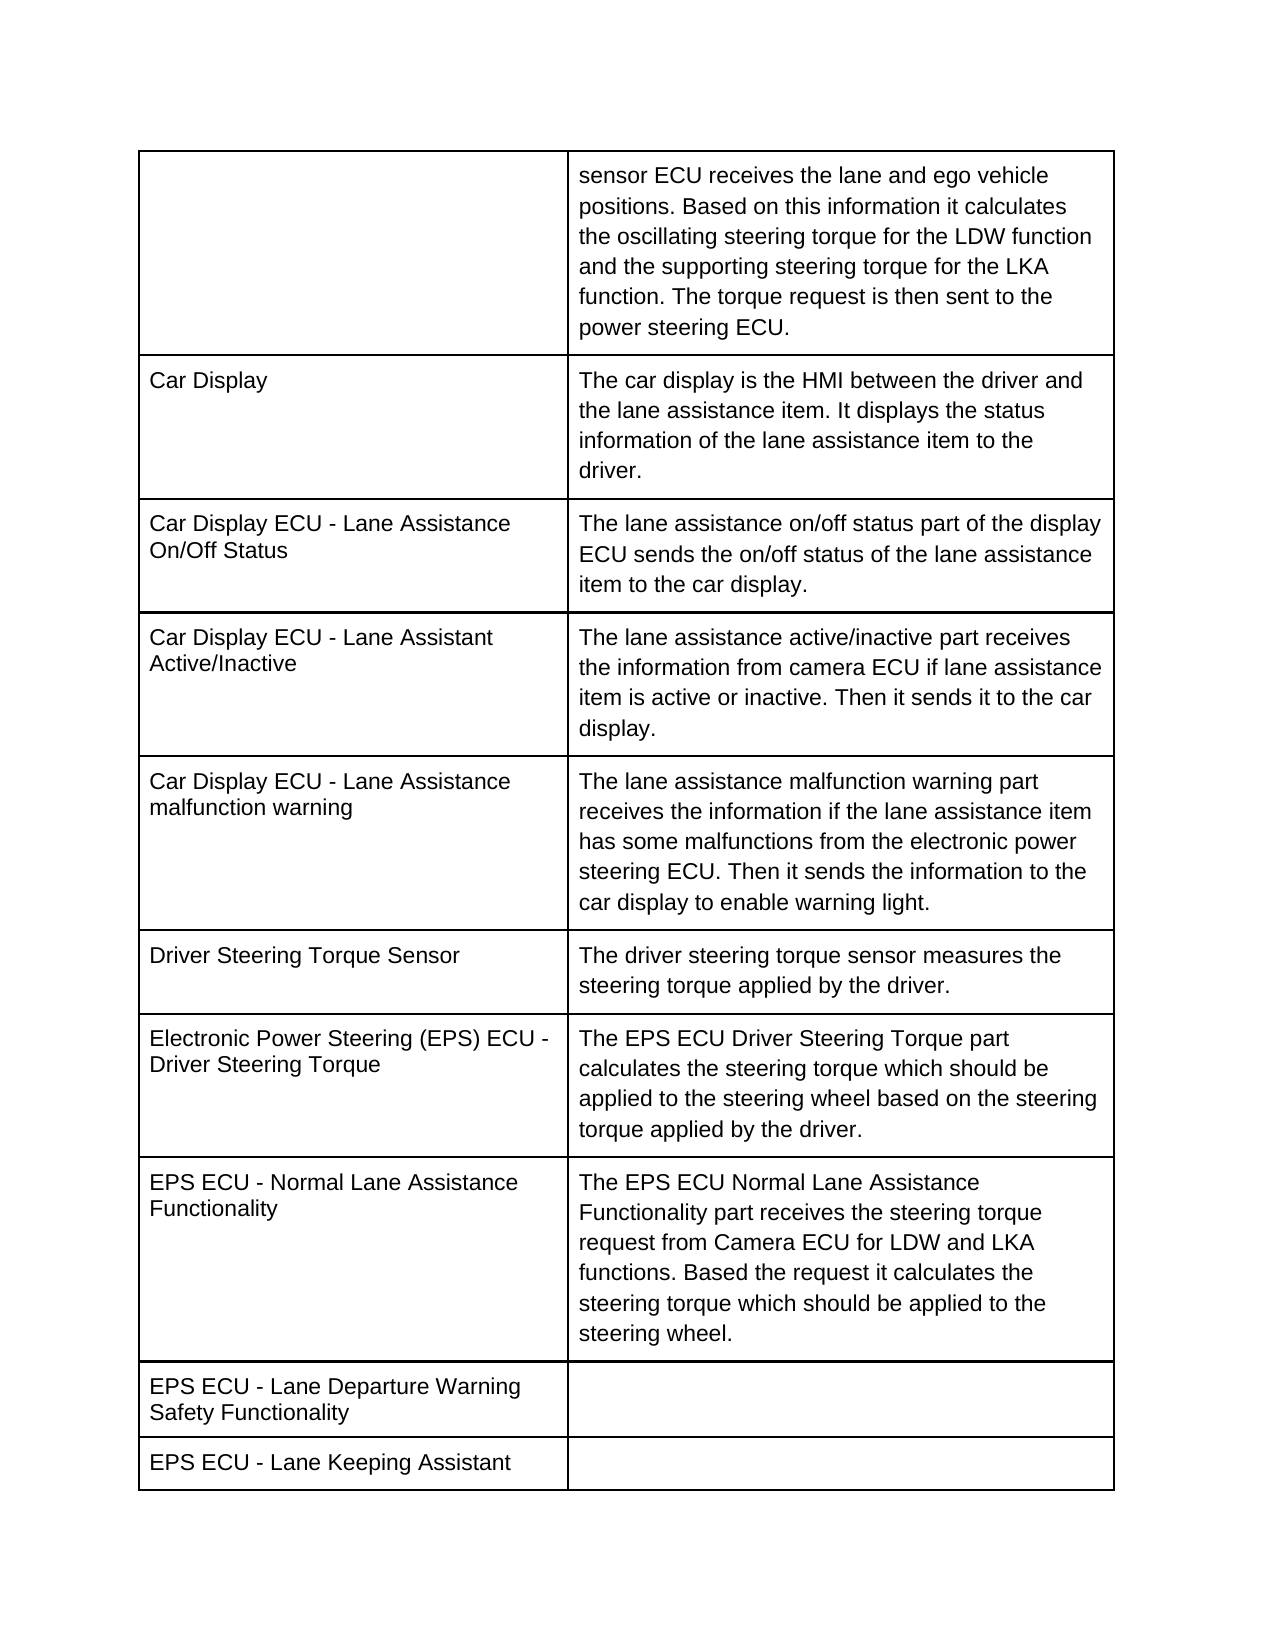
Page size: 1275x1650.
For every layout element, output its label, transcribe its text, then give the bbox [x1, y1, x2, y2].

table_cell The car display is the HMI between the driver and the lane assistance item. It displays the status information of the lane assistance item to the driver. [569, 356, 1113, 498]
table_cell The driver steering torque sensor measures the steering torque applied by the driver. [569, 931, 1113, 1012]
table_cell Car Display [140, 356, 567, 498]
table_cell The lane assistance malfunction warning part receives the information if the lane assistance item has some malfunctions from the electronic power steering ECU. Then it sends the information to the car display to enable warning light. [569, 757, 1113, 929]
table_cell EPS ECU - Lane Departure Warning Safety Functionality [140, 1363, 567, 1436]
table_cell [569, 1438, 1113, 1489]
table_cell The lane assistance on/off status part of the display ECU sends the on/off status of the lane assistance item to the car display. [569, 500, 1113, 611]
table_cell EPS ECU - Normal Lane Assistance Functionality [140, 1158, 567, 1360]
table_cell Car Display ECU - Lane Assistance On/Off Status [140, 500, 567, 611]
table_cell Electronic Power Steering (EPS) ECU - Driver Steering Torque [140, 1015, 567, 1156]
table_cell Driver Steering Torque Sensor [140, 931, 567, 1012]
table_cell Car Display ECU - Lane Assistance malfunction warning [140, 757, 567, 929]
table_cell Car Display ECU - Lane Assistant Active/Inactive [140, 614, 567, 755]
table_cell The EPS ECU Driver Steering Torque part calculates the steering torque which should be applied to the steering wheel based on the steering torque applied by the driver. [569, 1015, 1113, 1156]
table_cell The lane assistance active/inactive part receives the information from camera ECU if lane assistance item is active or inactive. Then it sends it to the car display. [569, 614, 1113, 755]
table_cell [140, 1438, 567, 1489]
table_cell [569, 152, 1113, 354]
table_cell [140, 152, 567, 354]
table_cell The EPS ECU Normal Lane Assistance Functionality part receives the steering torque request from Camera ECU for LDW and LKA functions. Based the request it calculates the steering torque which should be applied to the steering wheel. [569, 1158, 1113, 1360]
table_cell [569, 1363, 1113, 1436]
